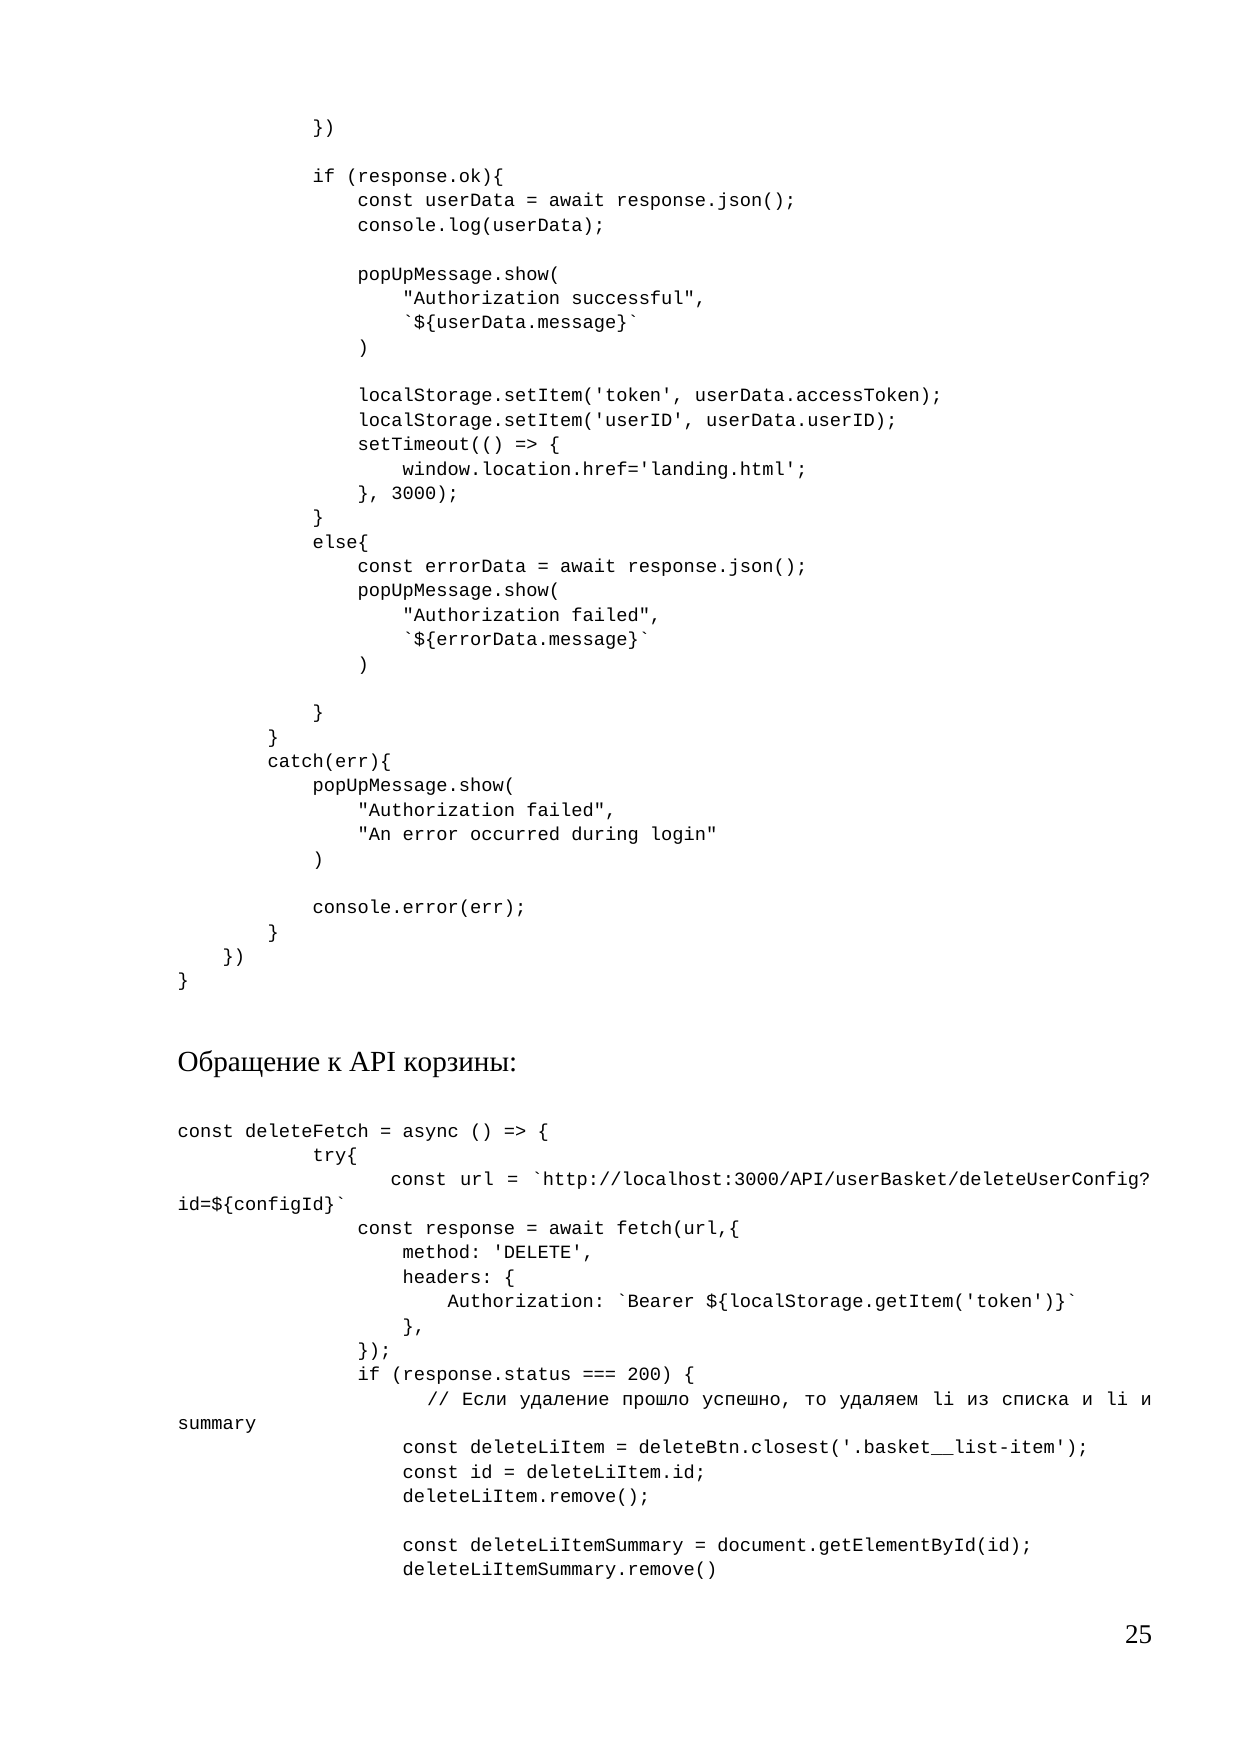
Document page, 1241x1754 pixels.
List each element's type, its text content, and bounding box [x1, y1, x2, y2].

text const errorData = await response.json(); [177, 557, 1152, 578]
text if (response.ok){ [177, 167, 1152, 188]
text window.location.href='landing.html'; [177, 459, 1152, 481]
text const response = await fetch(url,{ [177, 1219, 1152, 1240]
text }, 3000); [177, 484, 1152, 505]
text if (response.status === 200) { [177, 1365, 1152, 1386]
text ) [177, 337, 1152, 359]
text headers: { [177, 1268, 1152, 1289]
text else{ [177, 532, 1152, 554]
text Обращение к API корзины: [177, 1044, 1152, 1078]
text ) [177, 654, 1152, 676]
text const deleteFetch = async () => { [177, 1121, 1152, 1143]
text localStorage.setItem('token', userData.accessToken); [177, 386, 1152, 407]
text popUpMessage.show( [177, 776, 1152, 797]
text "Authorization failed", [177, 801, 1152, 822]
text try{ [177, 1146, 1152, 1167]
text }) [177, 118, 1152, 139]
text popUpMessage.show( [177, 581, 1152, 602]
text catch(err){ [177, 752, 1152, 773]
text const url = `http://localhost:3000/API/userBasket/deleteUserConfig?id=${configId}` [177, 1170, 1152, 1216]
text Authorization: `Bearer ${localStorage.getItem('token')}` [177, 1292, 1152, 1313]
text }); [177, 1341, 1152, 1362]
text "An error occurred during login" [177, 825, 1152, 846]
text // Если удаление прошло успешно, то удаляем li из списка и li и summary [177, 1389, 1152, 1435]
text popUpMessage.show( [177, 264, 1152, 286]
text const deleteLiItemSummary = document.getElementById(id); [177, 1536, 1152, 1557]
text deleteLiItemSummary.remove() [177, 1560, 1152, 1581]
text } [177, 922, 1152, 944]
text localStorage.setItem('userID', userData.userID); [177, 411, 1152, 432]
text method: 'DELETE', [177, 1243, 1152, 1264]
text console.error(err); [177, 898, 1152, 919]
text } [177, 508, 1152, 529]
text `${errorData.message}` [177, 630, 1152, 651]
text } [177, 727, 1152, 749]
text "Authorization failed", [177, 606, 1152, 627]
text ) [177, 849, 1152, 871]
text }) [177, 947, 1152, 968]
text `${userData.message}` [177, 313, 1152, 334]
text deleteLiItem.remove(); [177, 1487, 1152, 1508]
text const deleteLiItem = deleteBtn.closest('.basket__list-item'); [177, 1438, 1152, 1459]
text } [177, 971, 1152, 992]
text } [177, 703, 1152, 724]
text setTimeout(() => { [177, 435, 1152, 456]
text const userData = await response.json(); [177, 191, 1152, 212]
text "Authorization successful", [177, 289, 1152, 310]
text console.log(userData); [177, 216, 1152, 237]
text const id = deleteLiItem.id; [177, 1463, 1152, 1484]
text }, [177, 1316, 1152, 1338]
